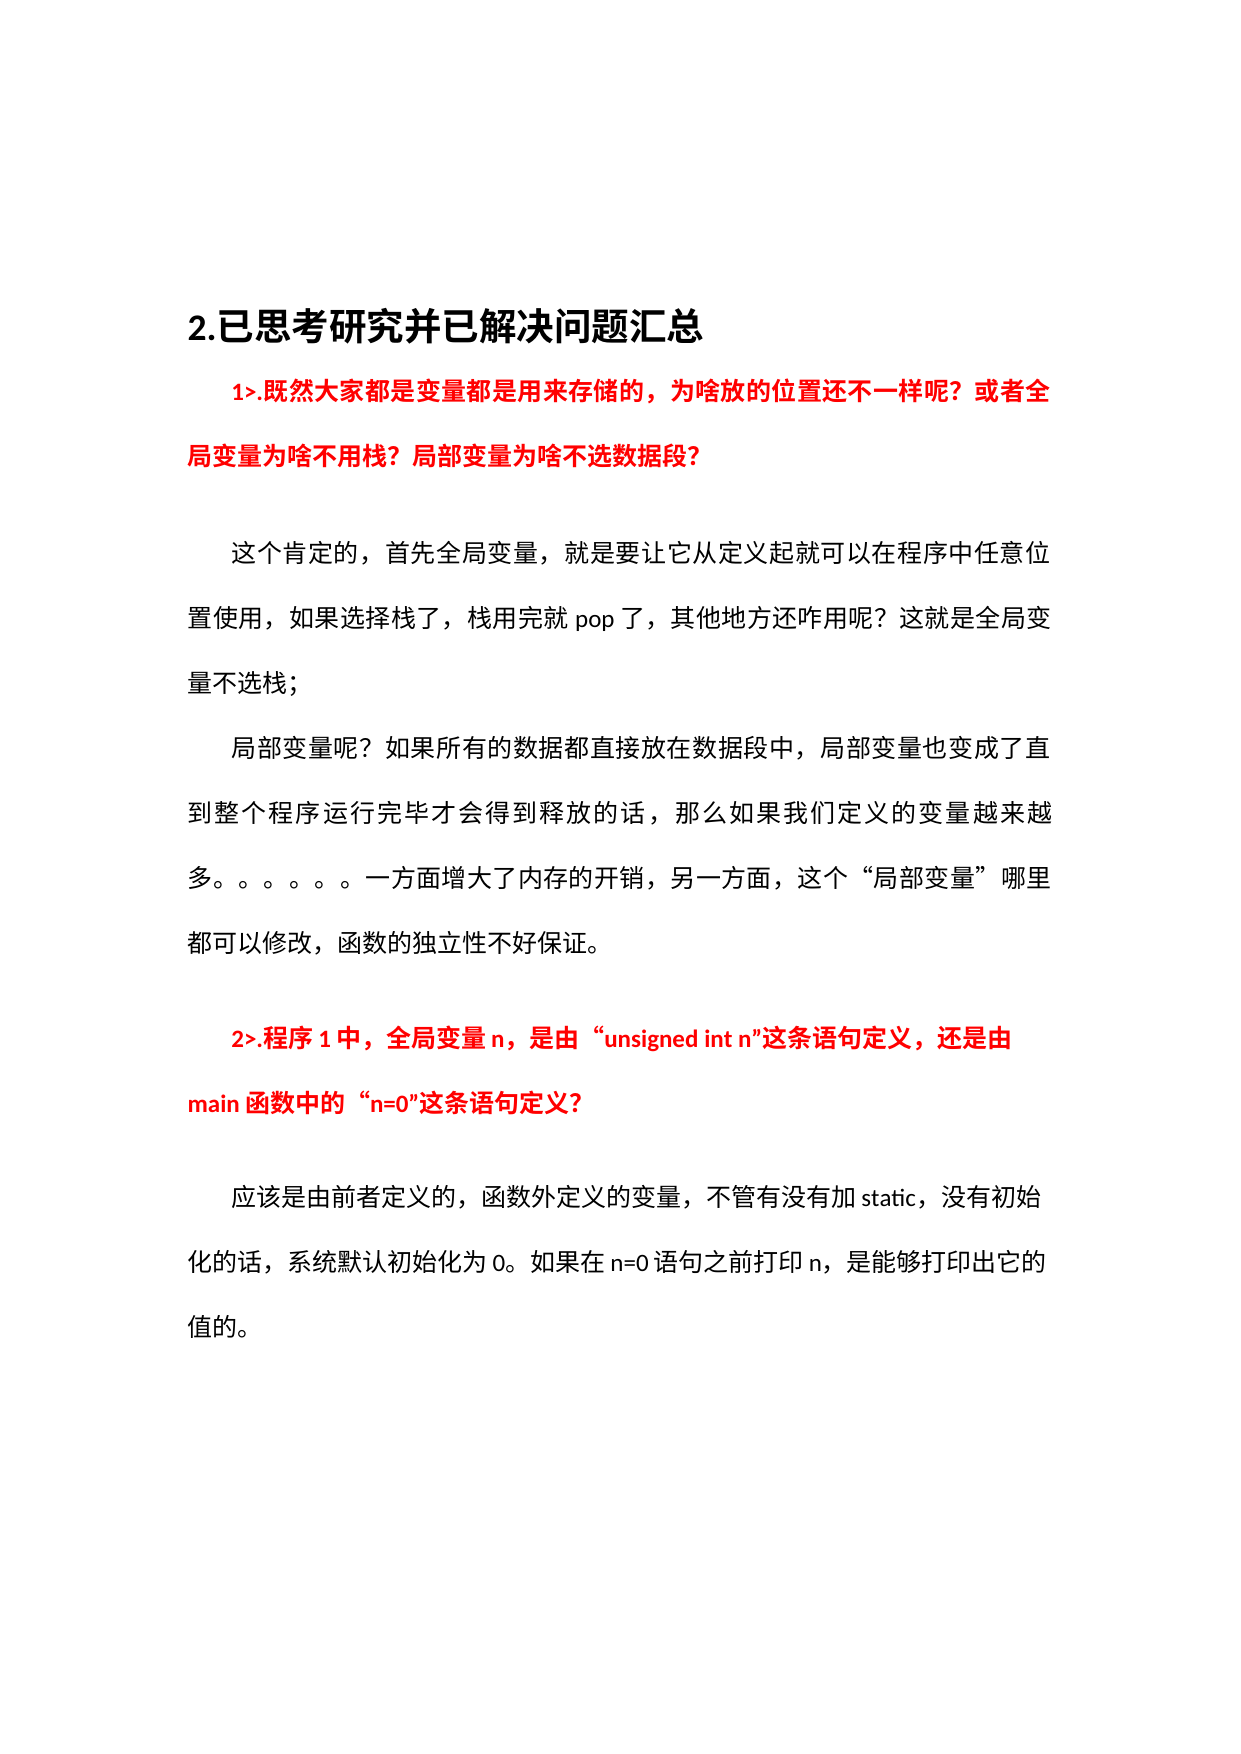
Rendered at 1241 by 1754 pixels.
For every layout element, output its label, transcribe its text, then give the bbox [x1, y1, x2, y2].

text 局部变量呢？如果所有的数据都直接放在数据段中，局部变量也变成了直到整个程序运行完毕才会得到释放的话，那么如果我们定义的变量越来越多。。。。。。一方面增大了内存的开销，另一方面，这个“局部变量”哪里都可以修改，函数的独立性不好保证。 [187, 714, 1053, 974]
text 1>.既然大家都是变量都是用来存储的，为啥放的位置还不一样呢？或者全局变量为啥不用栈？局部变量为啥不选数据段？ [187, 357, 1053, 487]
list 已思考研究并已解决问题汇总 [187, 292, 1053, 357]
text 2>.程序1中，全局变量n，是由“unsigned int n”这条语句定义，还是由main函数中的“n=0”这条语句定义？ [187, 1004, 1053, 1134]
text 这个肯定的，首先全局变量，就是要让它从定义起就可以在程序中任意位置使用，如果选择栈了，栈用完就pop了，其他地方还咋用呢？这就是全局变量不选栈； [187, 519, 1053, 714]
text 应该是由前者定义的，函数外定义的变量，不管有没有加static，没有初始化的话，系统默认初始化为0。如果在n=0语句之前打印n，是能够打印出它的值的。 [187, 1163, 1053, 1358]
